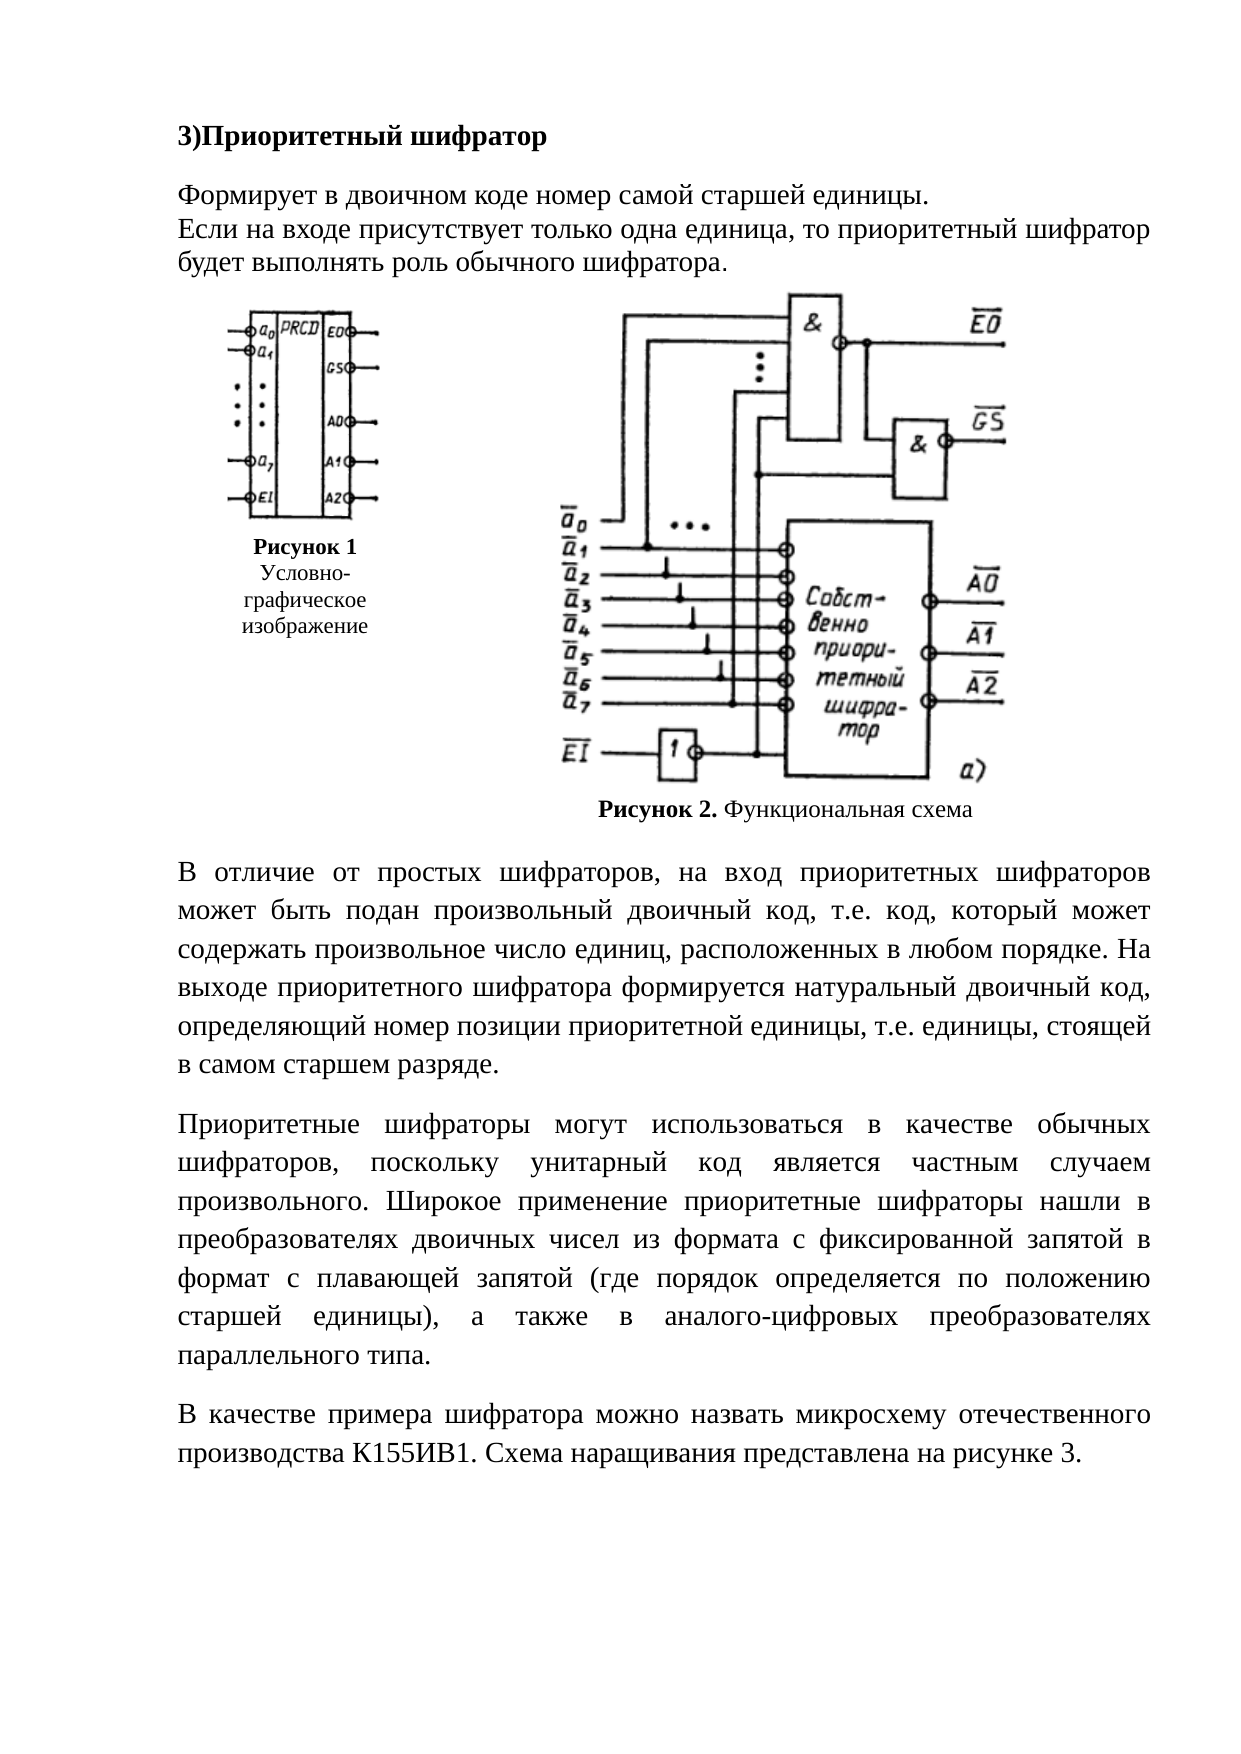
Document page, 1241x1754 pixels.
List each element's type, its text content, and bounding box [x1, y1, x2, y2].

text В отличие от простых шифраторов, на вход приоритетных шифраторов может быть подан произвольный двоичный код, т.е. код, который может содержать произвольное число единиц, расположенных в любом порядке. На выходе приоритетного шифратора формируется натуральный двоичный код, определяющий номер позиции приоритетной единицы, т.е. единицы, стоящей в самом старшем разряде. [177, 854, 1152, 1080]
text Если на входе присутствует только одна единица, то приоритетный шифратор будет выполнять роль обычного шифратора. [177, 211, 1152, 278]
text Приоритетные шифраторы могут использоваться в качестве обычных шифраторов, поскольку унитарный код является частным случаем произвольного. Широкое применение приоритетные шифраторы нашли в преобразователях двоичных чисел из формата с фиксированной запятой в формат с плавающей запятой (где порядок определяется по положению старшей единицы), а также в аналого-цифровых преобразователях параллельного типа. [177, 1106, 1152, 1371]
text Формирует в двоичном коде номер самой старшей единицы. [177, 177, 1152, 211]
picture [560, 287, 1011, 785]
text В качестве примера шифратора можно назвать микросхему отечественного производства К155ИВ1. Схема наращивания представлена на рисунке 3. [177, 1396, 1152, 1468]
picture [227, 307, 383, 524]
text 3)Приоритетный шифратор [177, 118, 1152, 152]
